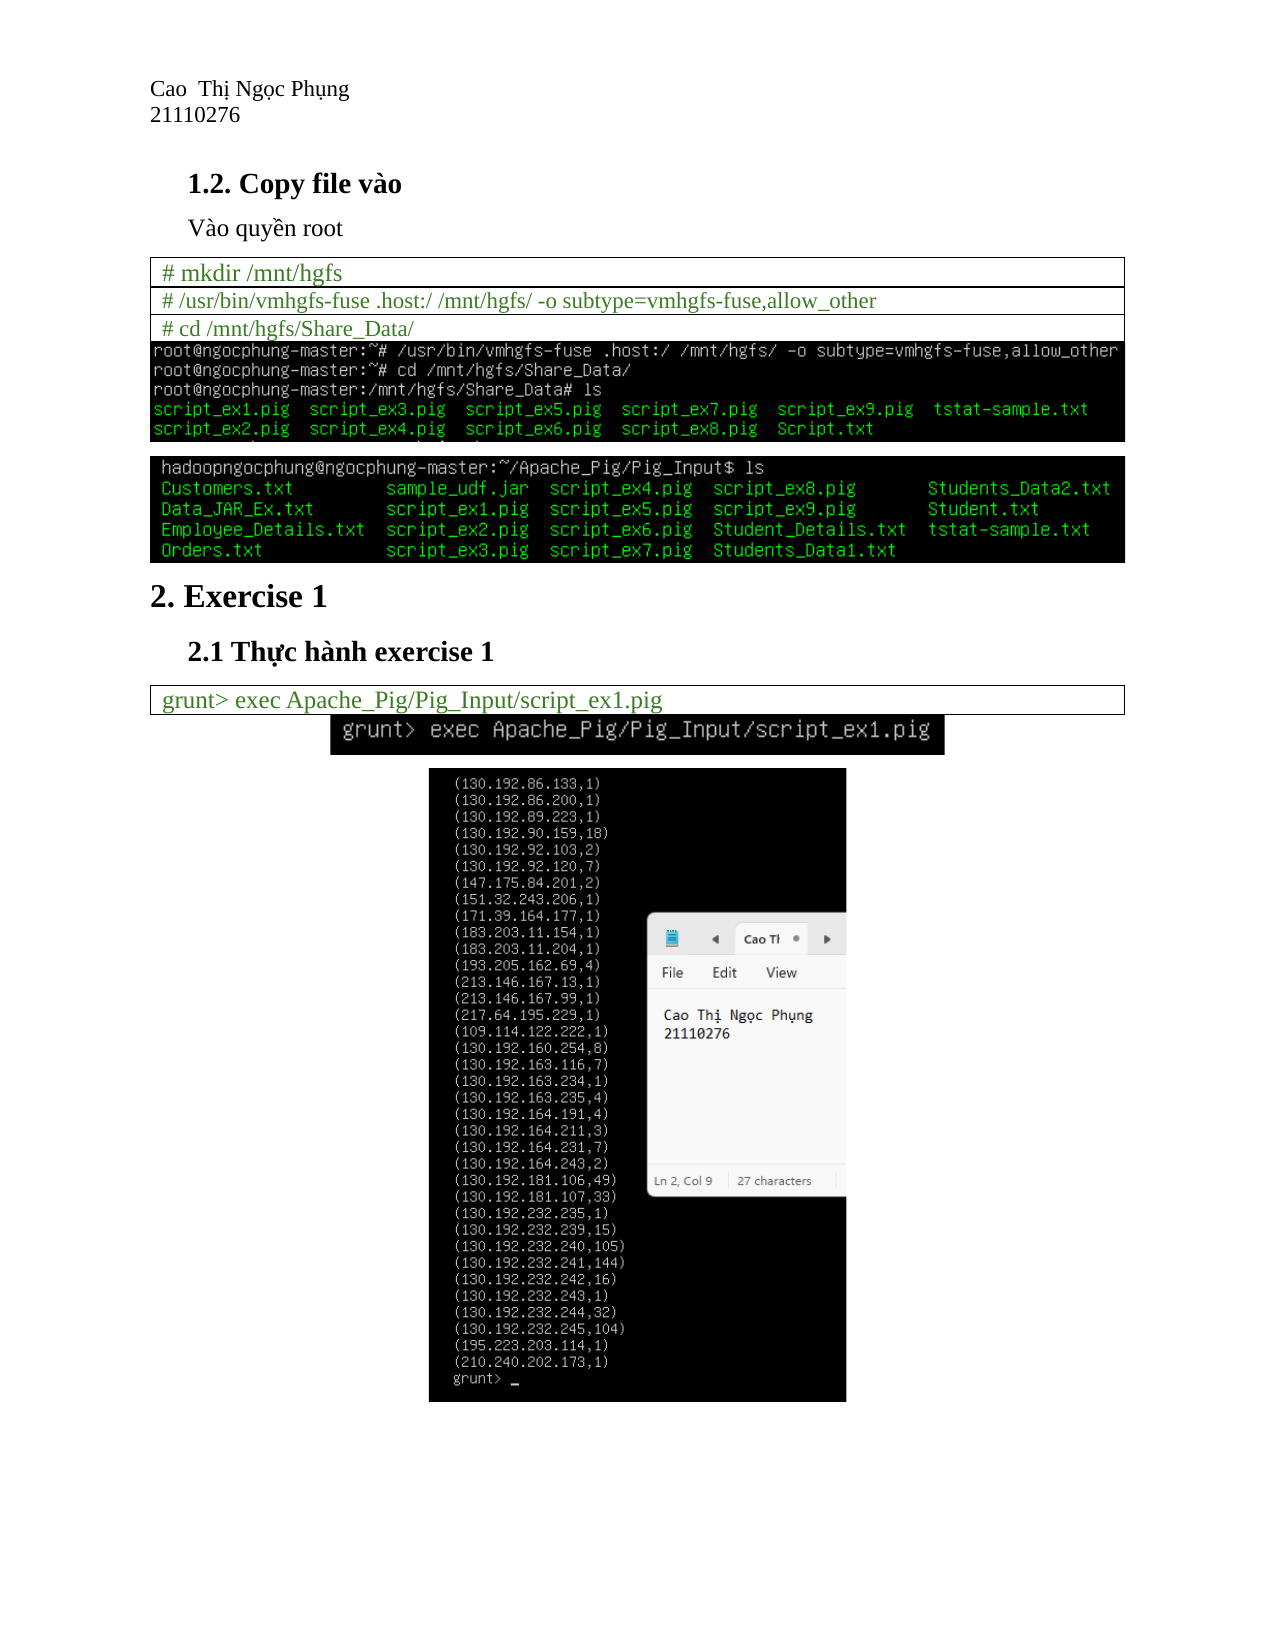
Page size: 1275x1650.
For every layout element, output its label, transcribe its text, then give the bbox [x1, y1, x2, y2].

table_cell # cd /mnt/hgfs/Share_Data/ [151, 315, 1124, 341]
table_header # mkdir /mnt/hgfs [151, 258, 1124, 286]
subtitle 2.1 Thực hành exercise 1 [150, 634, 1125, 668]
subtitle 2. Exercise 1 [150, 577, 1125, 615]
picture [150, 342, 1125, 442]
subtitle 1.2. Copy file vào [150, 167, 1125, 200]
table_cell # /usr/bin/vmhgfs-fuse .host:/ /mnt/hgfs/ -o subtype=vmhgfs-fuse,allow_other [151, 288, 1124, 314]
text Vào quyền root [150, 213, 1125, 242]
picture [150, 456, 1125, 563]
table_header grunt> exec Apache_Pig/Pig_Input/script_ex1.pig [151, 686, 1124, 714]
picture [428, 768, 847, 1402]
picture [330, 715, 945, 755]
